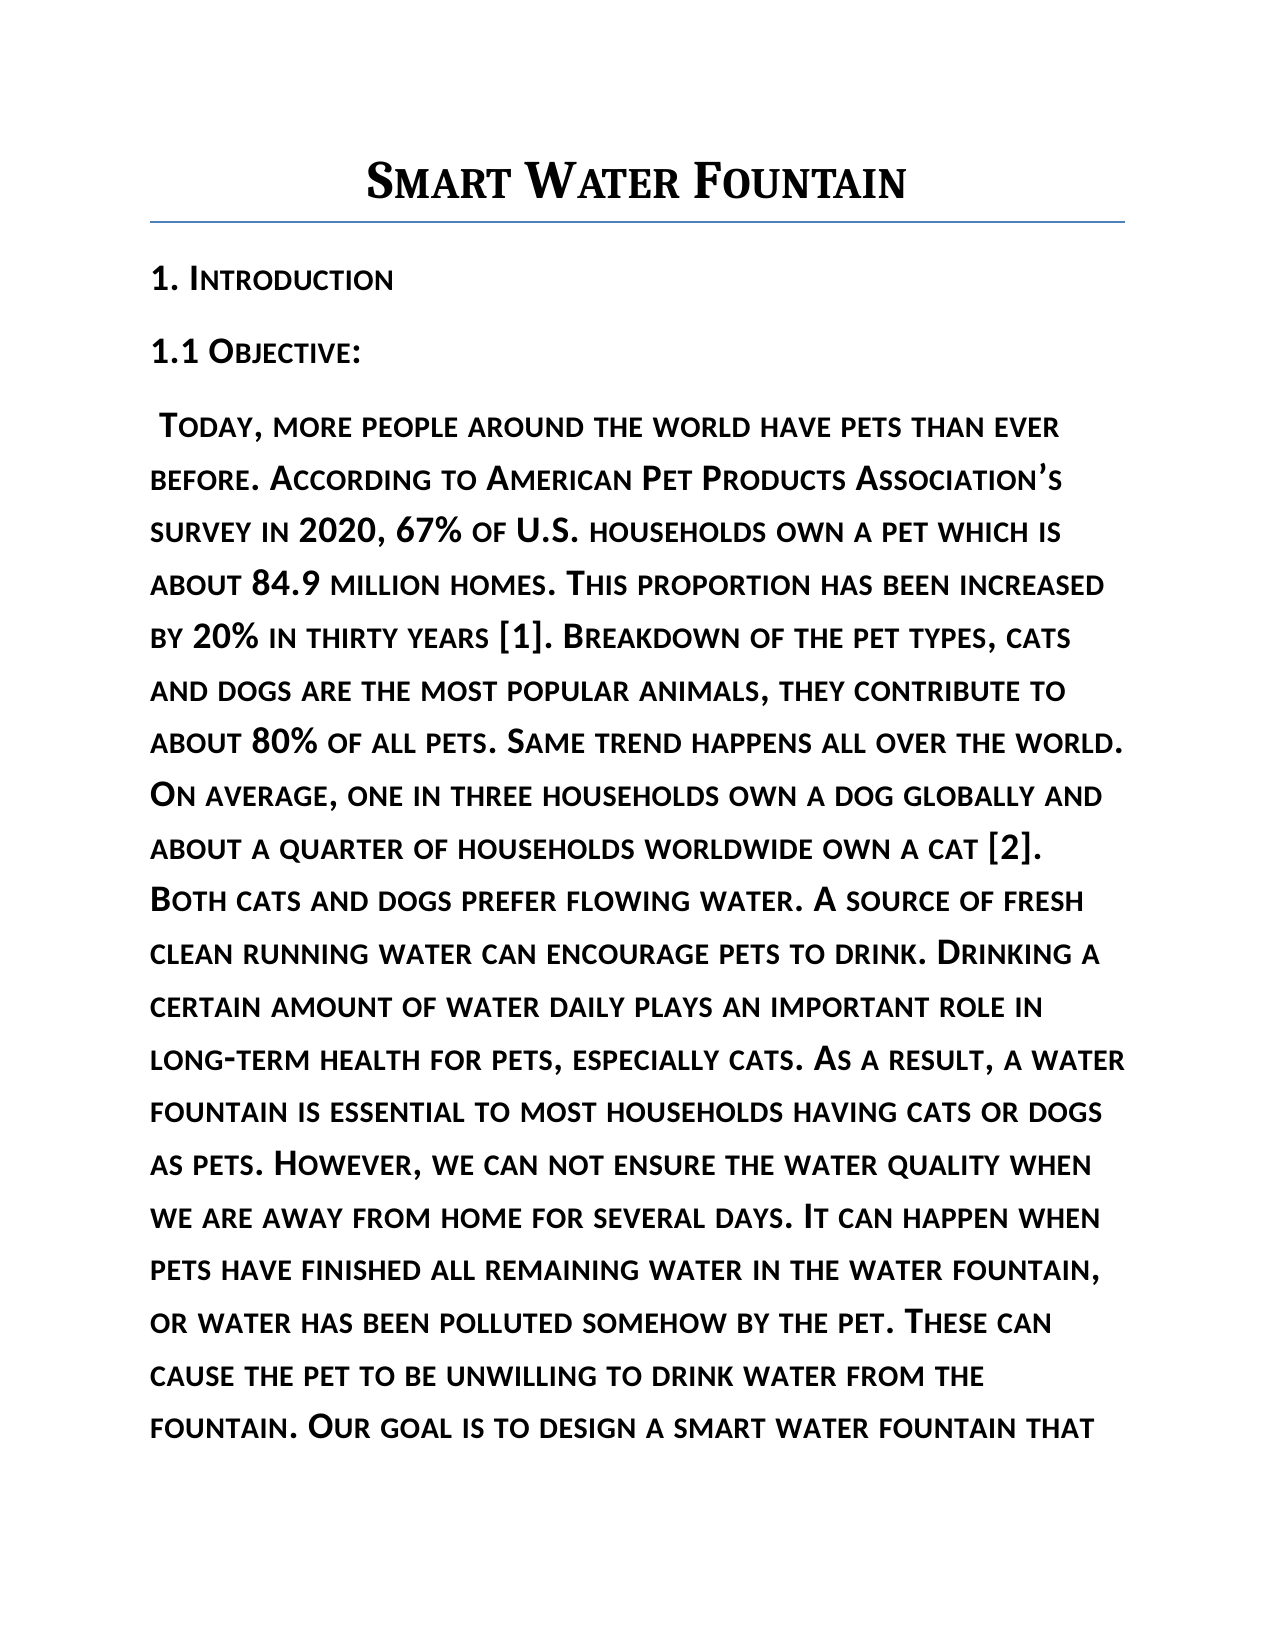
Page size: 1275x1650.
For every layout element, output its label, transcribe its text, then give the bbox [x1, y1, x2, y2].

text 1. Introduction [150, 254, 1125, 300]
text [150, 401, 1125, 1448]
title Smart Water Fountain [150, 150, 1125, 221]
text 1.1 Objective: [150, 327, 1125, 373]
